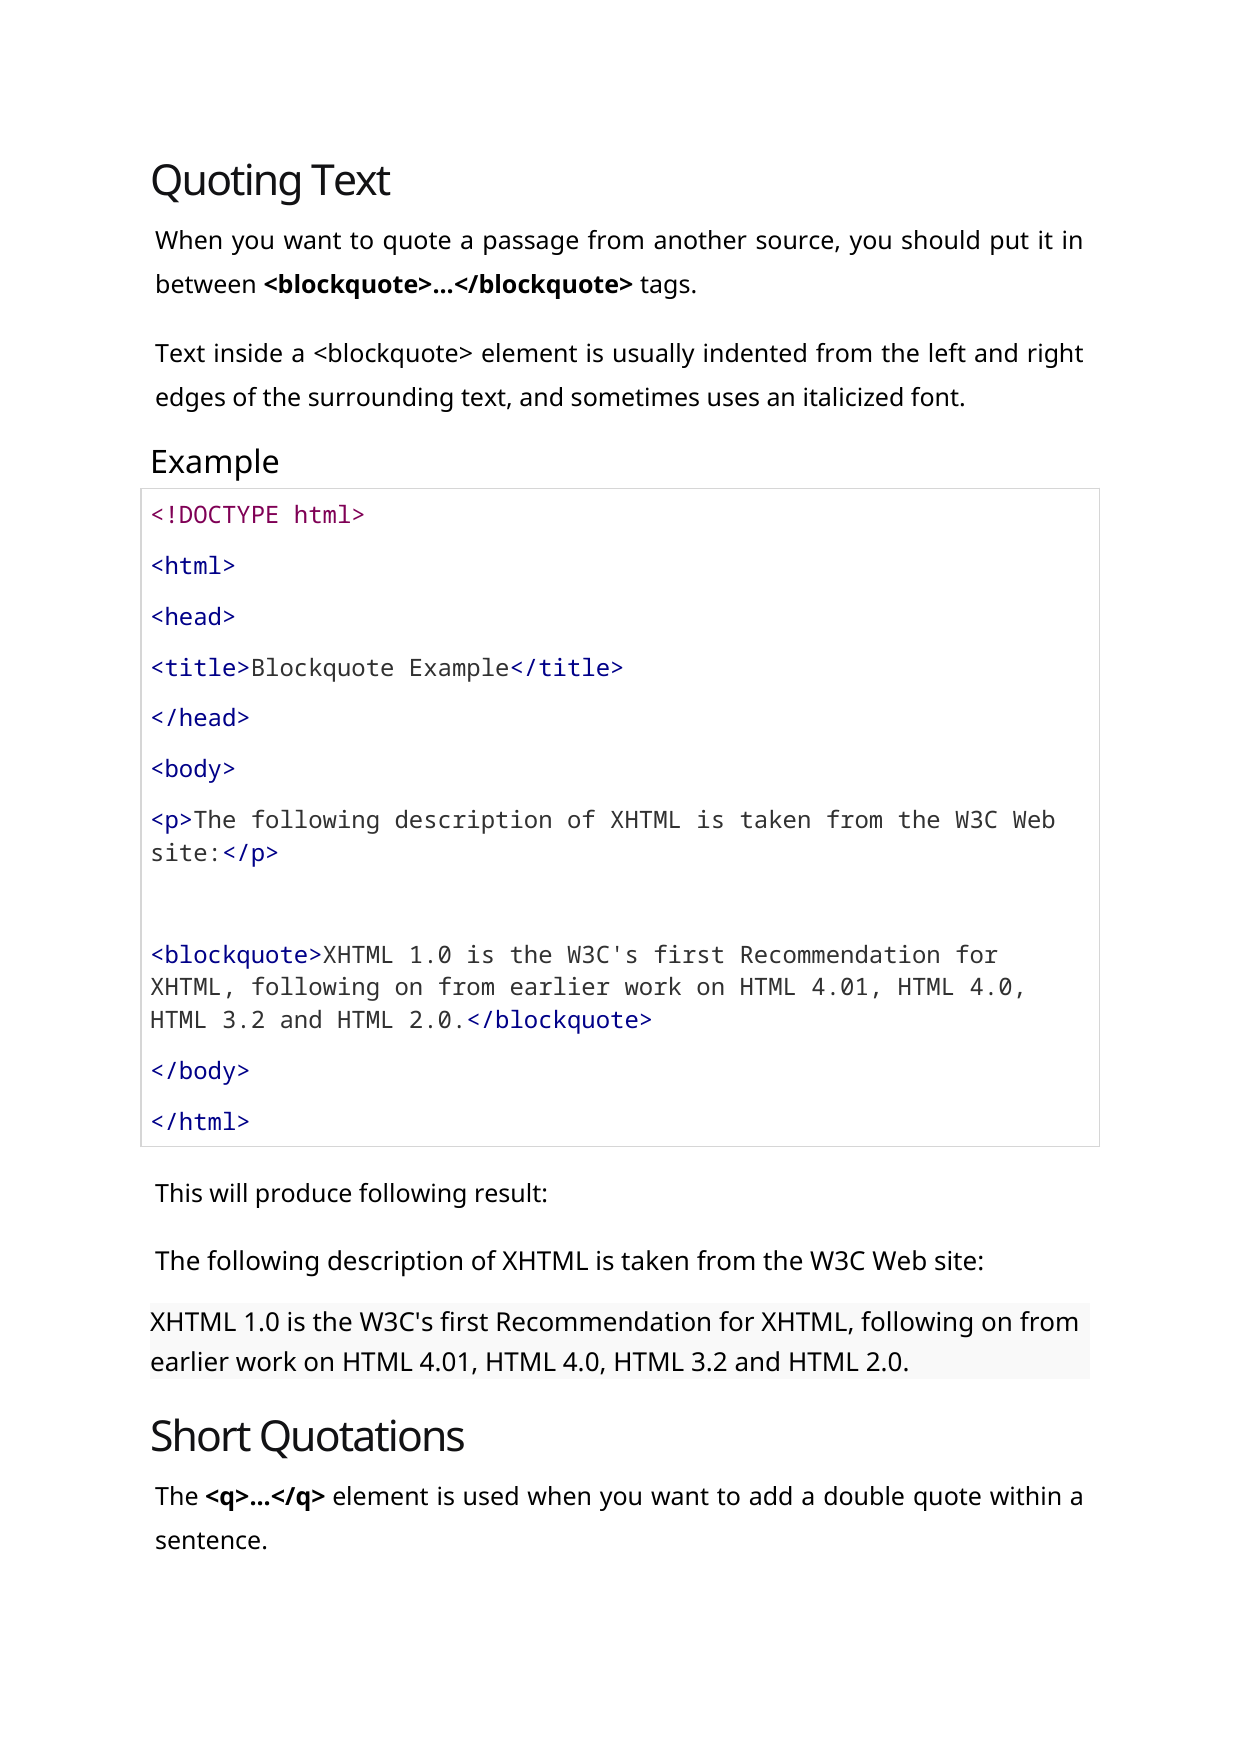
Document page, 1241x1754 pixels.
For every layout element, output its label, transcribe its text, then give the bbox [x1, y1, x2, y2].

text <title>Blockquote Example</title> [142, 640, 1099, 683]
text Text inside a <blockquote> element is usually indented from the left and right edges of the surrounding text, and sometimes uses an italicized font. [155, 326, 1085, 414]
subtitle Example [150, 439, 1085, 483]
text <html> [142, 538, 1099, 581]
text The following description of XHTML is taken from the W3C Web site: [155, 1234, 1085, 1278]
text </html> [142, 1095, 1099, 1146]
text <p>The following description of XHTML is taken from the W3C Web site:</p> [142, 793, 1099, 868]
text When you want to quote a passage from another source, you should put it in between <blockquote>...</blockquote> tags. [155, 213, 1085, 301]
text <body> [142, 742, 1099, 785]
subtitle Quoting Text [150, 150, 1085, 208]
subtitle Short Quotations [150, 1406, 1085, 1464]
text The <q>...</q> element is used when you want to add a double quote within a sentence. [155, 1469, 1085, 1557]
text <head> [142, 589, 1099, 632]
text <!DOCTYPE html> [142, 489, 1099, 530]
text </body> [142, 1044, 1099, 1086]
text This will produce following result: [155, 1166, 1085, 1209]
text <blockquote>XHTML 1.0 is the W3C's first Recommendation for XHTML, following on from earlier work on HTML 4.01, HTML 4.0, HTML 3.2 and HTML 2.0.</blockquote> [142, 928, 1099, 1035]
text XHTML 1.0 is the W3C's first Recommendation for XHTML, following on from earlier work on HTML 4.01, HTML 4.0, HTML 3.2 and HTML 2.0. [150, 1303, 1090, 1379]
text </head> [142, 691, 1099, 734]
